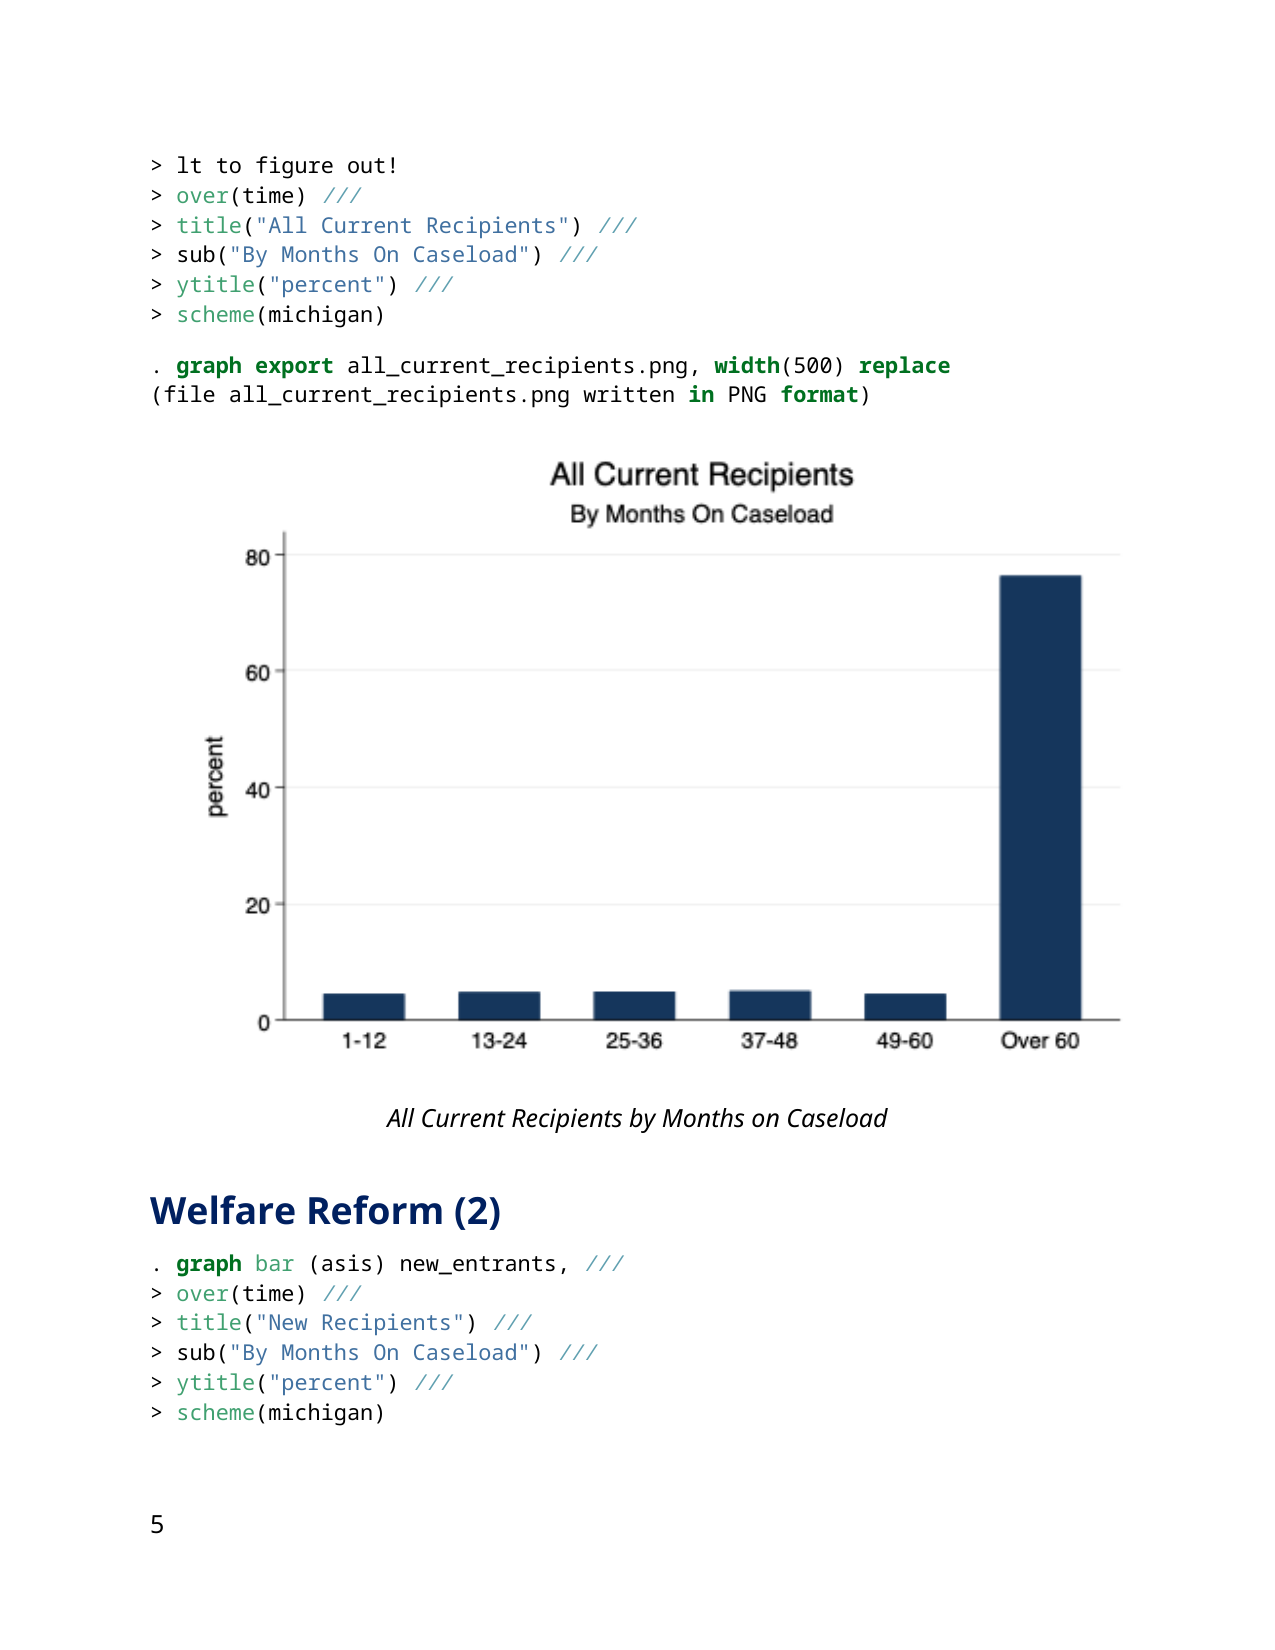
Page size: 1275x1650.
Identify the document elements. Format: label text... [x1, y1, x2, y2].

text All Current Recipients by Months on Caseload [150, 1100, 1125, 1134]
subtitle Welfare Reform (2) [150, 1184, 1125, 1235]
picture [168, 430, 1144, 1080]
text . graph export all_current_recipients.png, width(500) replace (file all_current_recipients.png written in PNG format) [150, 349, 1125, 409]
text . graph bar (asis) new_entrants, /// > over(time) /// > title("New Recipients") /// > sub("By Months On Caseload") /// > ytitle("percent") /// > scheme(michigan) [150, 1248, 1125, 1427]
